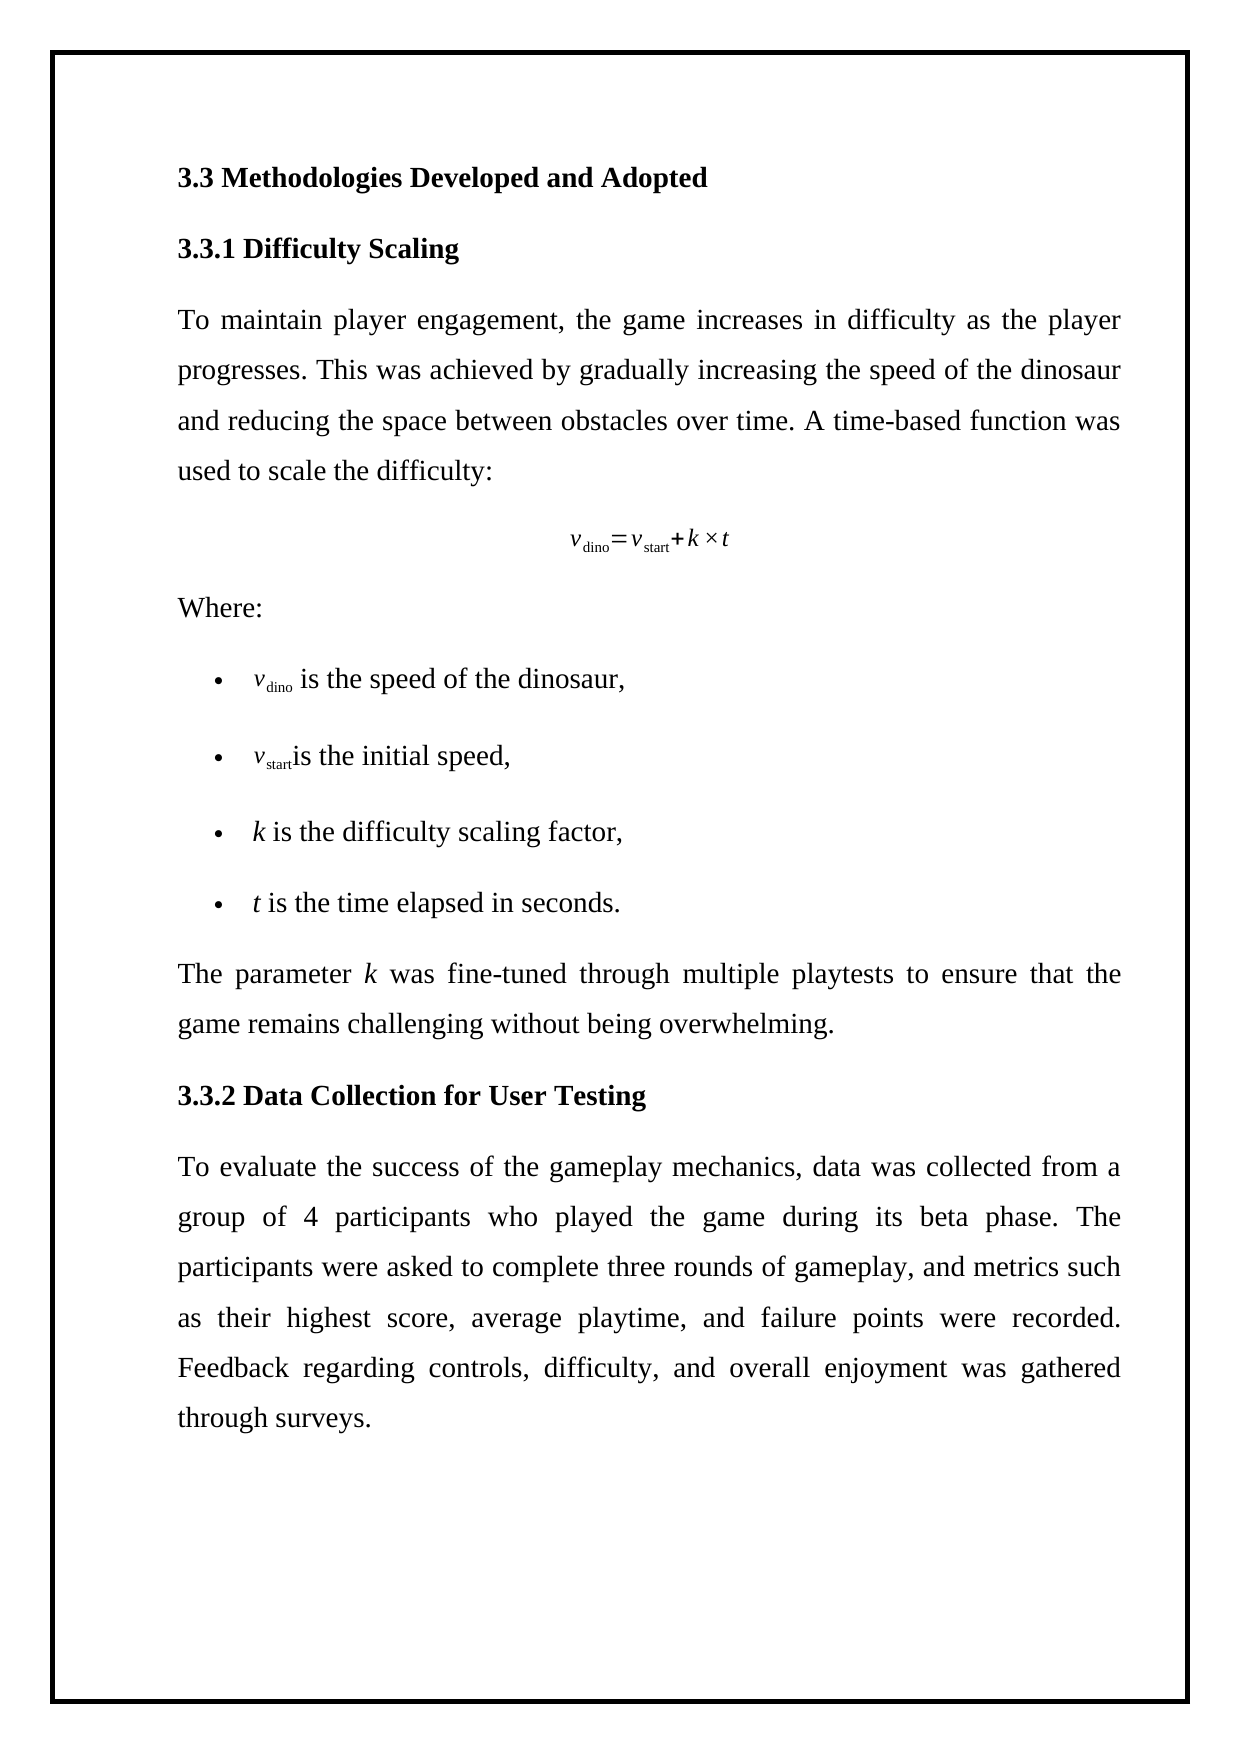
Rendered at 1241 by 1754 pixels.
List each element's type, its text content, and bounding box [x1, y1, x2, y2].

list t is the time elapsed in seconds. [215, 885, 1122, 919]
text Where: [177, 590, 1122, 624]
text The parameter k was fine-tuned through multiple playtests to ensure that the game remains challenging without being overwhelming. [177, 956, 1122, 1040]
text 3.3.1 Difficulty Scaling [177, 231, 1122, 264]
list ​ is the speed of the dinosaur, [215, 661, 1122, 699]
list k is the difficulty scaling factor, [215, 814, 1122, 848]
text 3.3.2 Data Collection for User Testing [177, 1078, 1122, 1111]
text To maintain player engagement, the game increases in difficulty as the player progresses. This was achieved by gradually increasing the speed of the dinosaur and reducing the space between obstacles over time. A time-based function was used to scale the difficulty: [177, 302, 1122, 487]
list is the initial speed, [215, 738, 1122, 776]
text To evaluate the success of the gameplay mechanics, data was collected from a group of 4 participants who played the game during its beta phase. The participants were asked to complete three rounds of gameplay, and metrics such as their highest score, average playtime, and failure points were recorded. Feedback regarding controls, difficulty, and overall enjoyment was gathered through surveys. [177, 1149, 1122, 1434]
text 3.3 Methodologies Developed and Adopted [177, 160, 1122, 193]
